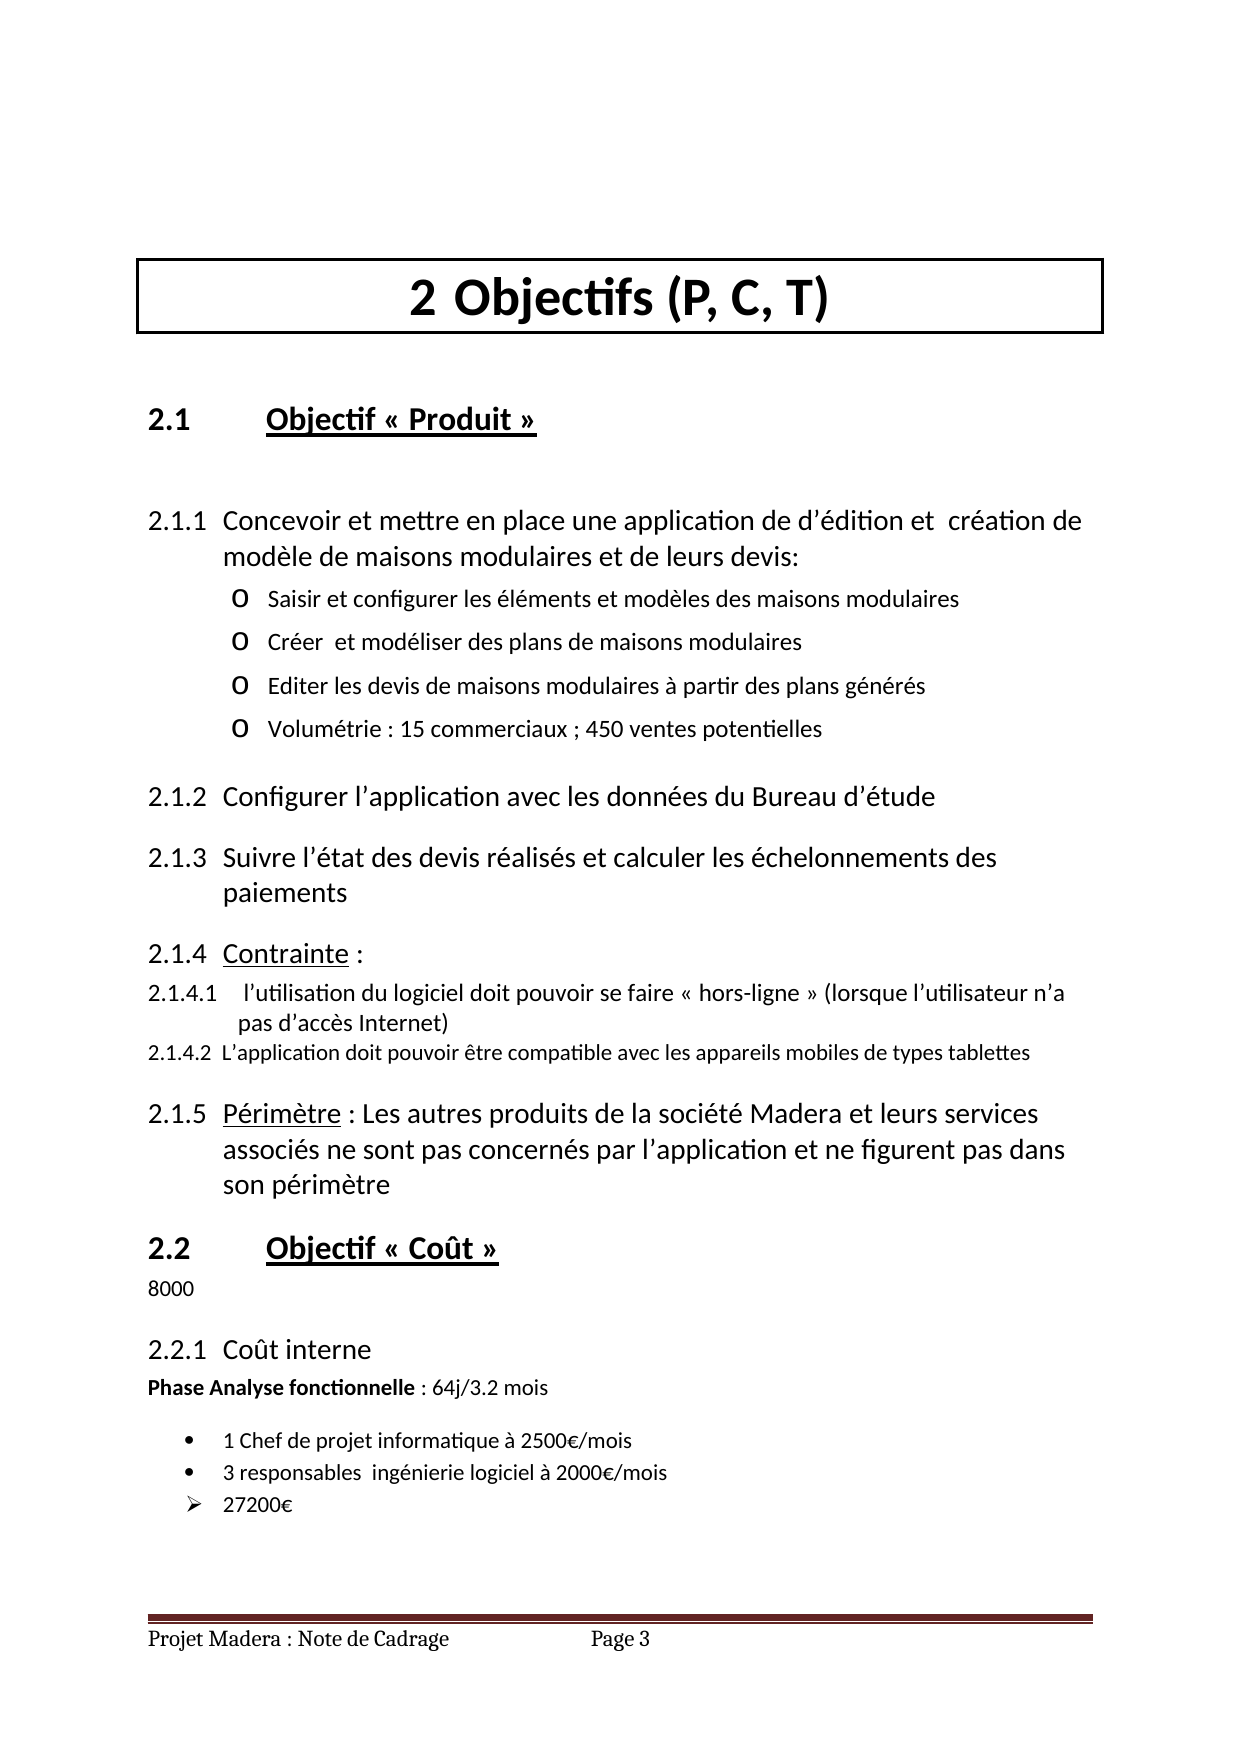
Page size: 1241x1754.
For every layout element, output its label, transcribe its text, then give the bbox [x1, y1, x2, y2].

list 3 responsables ingénierie logiciel à 2000€/mois [185, 1458, 1093, 1486]
subtitle Périmètre : Les autres produits de la société Madera et leurs services associés ne sont pas concernés par l’application et ne figurent pas dans son périmètre [148, 1095, 1093, 1202]
list Editer les devis de maisons modulaires à partir des plans générés [230, 666, 1093, 704]
subtitle Objectifs (P, C, T) [139, 261, 1101, 331]
list Créer et modéliser des plans de maisons modulaires [230, 623, 1093, 661]
subtitle Concevoir et mettre en place une application de d’édition et création de modèle de maisons modulaires et de leurs devis: [148, 502, 1093, 573]
list 27200€ [185, 1491, 1093, 1518]
text 8000 [148, 1274, 1093, 1302]
subtitle Objectif « Produit » [148, 398, 1093, 438]
text Phase Analyse fonctionnelle : 64j/3.2 mois [148, 1373, 1093, 1401]
list Volumétrie : 15 commerciaux ; 450 ventes potentielles [230, 710, 1093, 748]
subtitle Configurer l’application avec les données du Bureau d’étude [148, 778, 1093, 814]
text 2.1.4.2 L’application doit pouvoir être compatible avec les appareils mobiles de types tablettes [148, 1038, 1093, 1066]
list Saisir et configurer les éléments et modèles des maisons modulaires [230, 579, 1093, 617]
subtitle Contrainte : [148, 935, 1093, 971]
subtitle Objectif « Coût » [148, 1227, 1093, 1268]
subtitle l’utilisation du logiciel doit pouvoir se faire « hors-ligne » (lorsque l’utilisateur n’a pas d’accès Internet) [148, 977, 1093, 1038]
subtitle Suivre l’état des devis réalisés et calculer les échelonnements des paiements [148, 839, 1093, 910]
subtitle Coût interne [148, 1331, 1093, 1367]
list 1 Chef de projet informatique à 2500€/mois [185, 1426, 1093, 1454]
